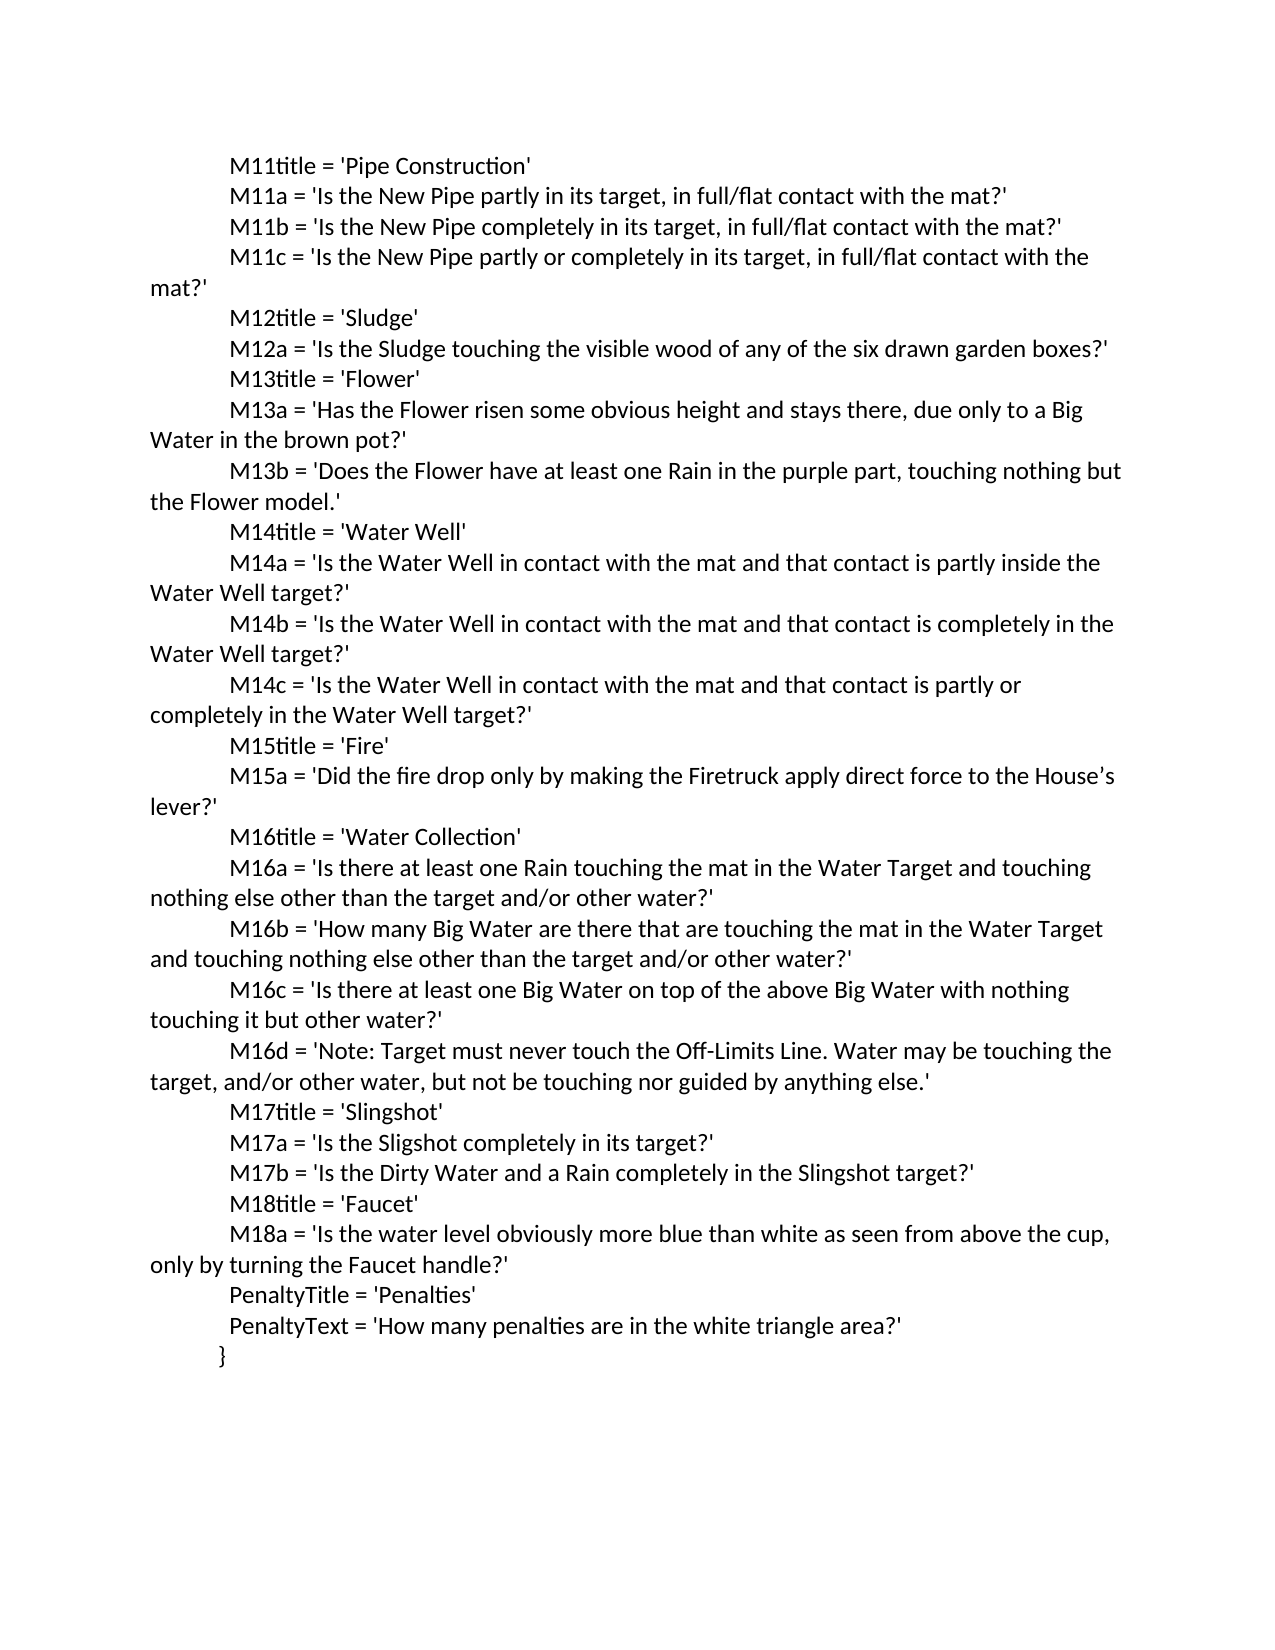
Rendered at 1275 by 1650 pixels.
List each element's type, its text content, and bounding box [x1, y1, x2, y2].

text PenaltyTitle = 'Penalties' [150, 1279, 1125, 1310]
text M14b = 'Is the Water Well in contact with the mat and that contact is completely in the Water Well target?' [150, 608, 1125, 669]
text M16d = 'Note: Target must never touch the Off-Limits Line. Water may be touching the target, and/or other water, but not be touching nor guided by anything else.' [150, 1035, 1125, 1096]
text M17b = 'Is the Dirty Water and a Rain completely in the Slingshot target?' [150, 1157, 1125, 1188]
text M13b = 'Does the Flower have at least one Rain in the purple part, touching nothing but the Flower model.' [150, 455, 1125, 516]
text M17title = 'Slingshot' [150, 1096, 1125, 1127]
text M11b = 'Is the New Pipe completely in its target, in full/flat contact with the mat?' [150, 211, 1125, 242]
text M16a = 'Is there at least one Rain touching the mat in the Water Target and touching nothing else other than the target and/or other water?' [150, 852, 1125, 913]
text M17a = 'Is the Sligshot completely in its target?' [150, 1127, 1125, 1157]
text M15a = 'Did the fire drop only by making the Firetruck apply direct force to the House’s lever?' [150, 760, 1125, 821]
text M13title = 'Flower' [150, 364, 1125, 394]
text M14a = 'Is the Water Well in contact with the mat and that contact is partly inside the Water Well target?' [150, 547, 1125, 608]
text M16b = 'How many Big Water are there that are touching the mat in the Water Target and touching nothing else other than the target and/or other water?' [150, 913, 1125, 974]
text M15title = 'Fire' [150, 730, 1125, 760]
text M11title = 'Pipe Construction' [150, 150, 1125, 181]
text M12title = 'Sludge' [150, 303, 1125, 333]
text M16c = 'Is there at least one Big Water on top of the above Big Water with nothing touching it but other water?' [150, 974, 1125, 1035]
text PenaltyText = 'How many penalties are in the white triangle area?' [150, 1310, 1125, 1340]
text M12a = 'Is the Sludge touching the visible wood of any of the six drawn garden boxes?' [150, 333, 1125, 364]
text M11c = 'Is the New Pipe partly or completely in its target, in full/flat contact with the mat?' [150, 242, 1125, 303]
text M18title = 'Faucet' [150, 1188, 1125, 1218]
text } [150, 1340, 1125, 1371]
text M13a = 'Has the Flower risen some obvious height and stays there, due only to a Big Water in the brown pot?' [150, 394, 1125, 455]
text M18a = 'Is the water level obviously more blue than white as seen from above the cup, only by turning the Faucet handle?' [150, 1218, 1125, 1279]
text M16title = 'Water Collection' [150, 821, 1125, 852]
text M14c = 'Is the Water Well in contact with the mat and that contact is partly or completely in the Water Well target?' [150, 669, 1125, 730]
text M14title = 'Water Well' [150, 516, 1125, 547]
text M11a = 'Is the New Pipe partly in its target, in full/flat contact with the mat?' [150, 181, 1125, 211]
